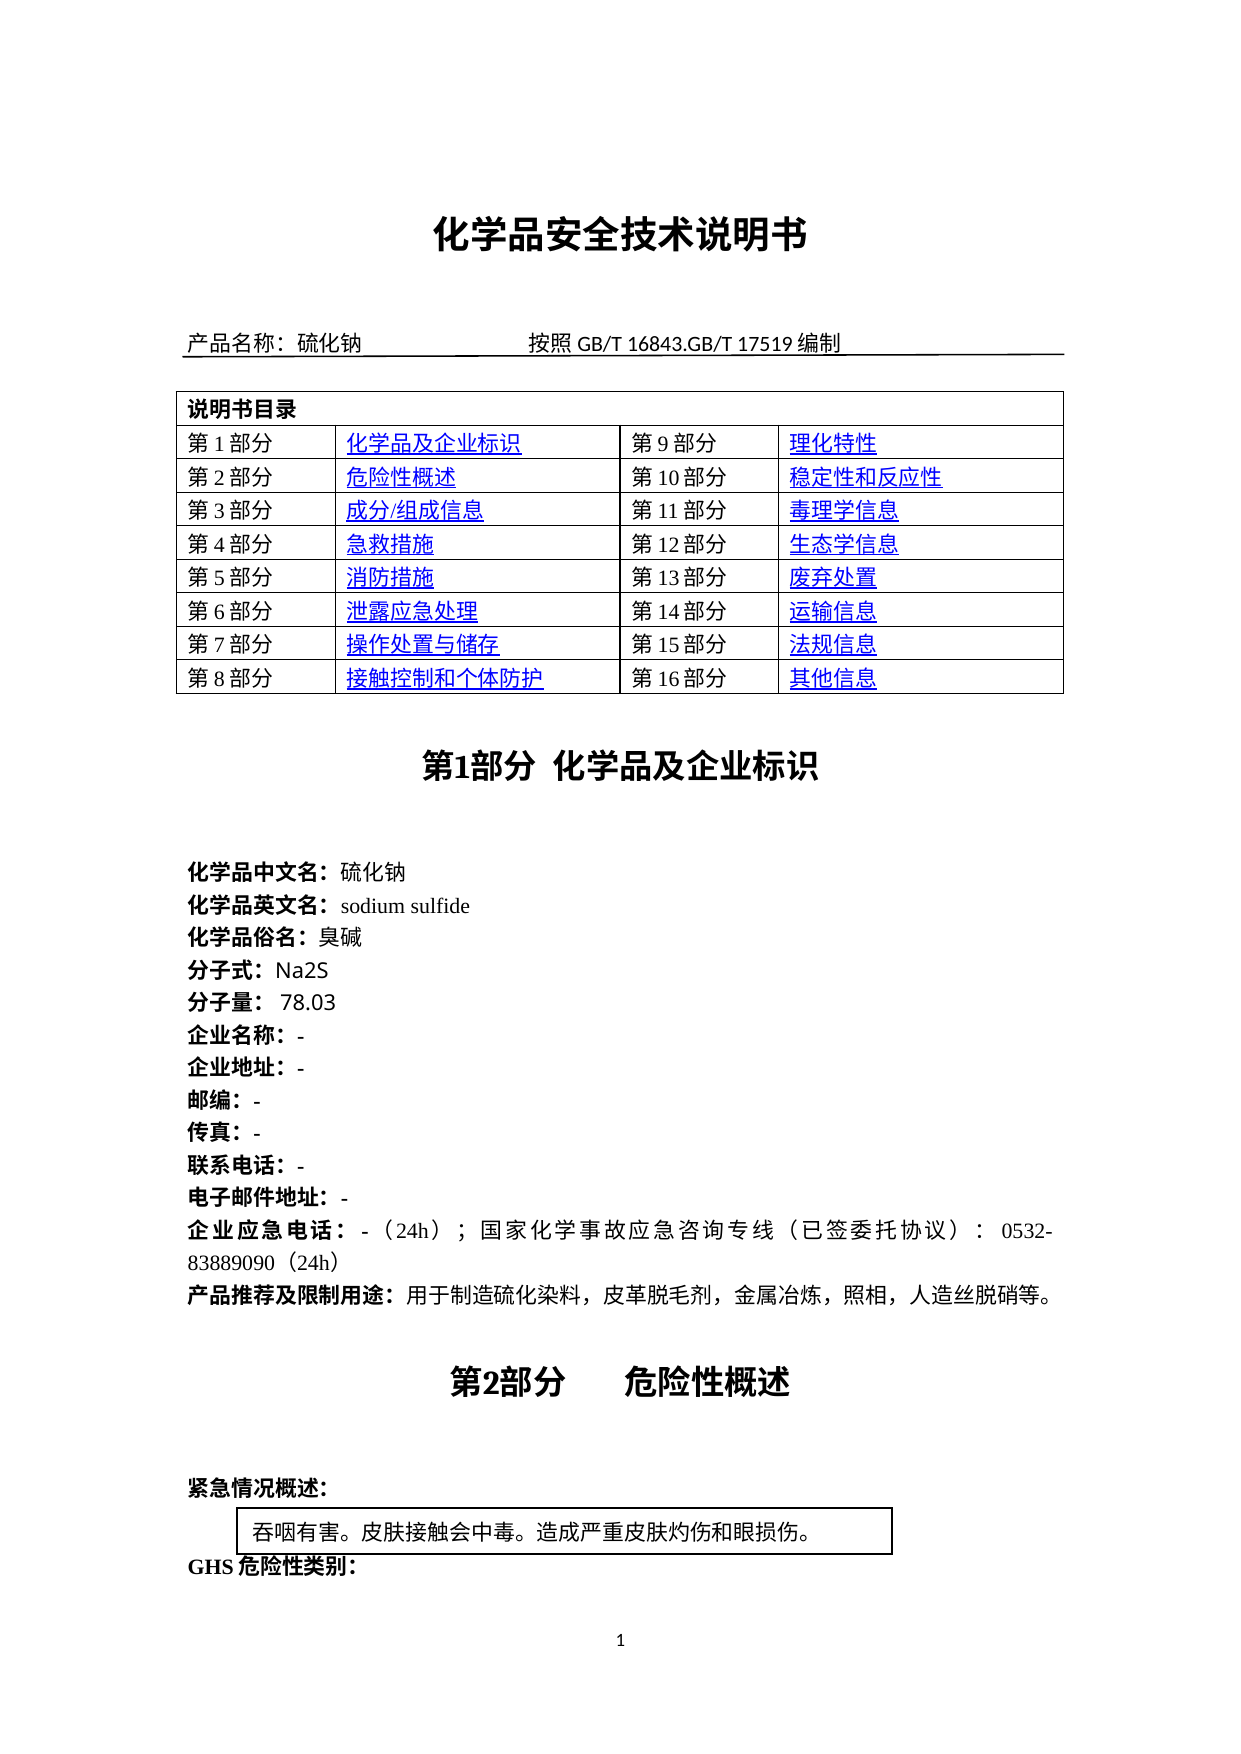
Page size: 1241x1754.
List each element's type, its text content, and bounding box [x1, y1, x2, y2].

table_cell 第13部分 [621, 560, 778, 592]
text 分子量： 78.03 [187, 985, 1053, 1017]
text 企业名称：- [187, 1017, 1053, 1050]
text 产品名称：硫化钠 按照GB/T 16843.GB/T 17519 编制 [187, 326, 1053, 355]
table_cell 急救措施 [336, 526, 619, 559]
table_cell 毒理学信息 [779, 493, 1063, 525]
text 化学品英文名：sodium sulfide [187, 887, 1053, 920]
table_cell 消防措施 [336, 560, 619, 592]
table_cell 泄露应急处理 [336, 593, 619, 626]
text 分子式：Na2S [187, 952, 1053, 985]
table_cell 第5部分 [177, 560, 335, 592]
text 企业地址：- [187, 1050, 1053, 1082]
table_cell 第3部分 [177, 493, 335, 525]
text 化学品中文名：硫化钠 [187, 855, 1053, 887]
text 电子邮件地址：- [187, 1180, 1053, 1212]
table_cell 第7部分 [177, 627, 335, 659]
table_cell 第8部分 [177, 660, 335, 693]
text GHS危险性类别： [187, 1548, 1053, 1581]
table_cell 第10部分 [621, 459, 778, 492]
table_cell 理化特性 [779, 426, 1063, 458]
table_cell 第4部分 [177, 526, 335, 559]
table_cell 第9部分 [621, 426, 778, 458]
table_cell 第6部分 [177, 593, 335, 626]
text 紧急情况概述： [187, 1471, 1053, 1503]
subtitle 化学品安全技术说明书 [187, 199, 1053, 264]
subtitle 危险性概述 [187, 1347, 1053, 1412]
table_cell 法规信息 [779, 627, 1063, 659]
table_cell 成分/组成信息 [336, 493, 619, 525]
table_cell 其他信息 [779, 660, 1063, 693]
table_cell 第14部分 [621, 593, 778, 626]
text 产品推荐及限制用途：用于制造硫化染料，皮革脱毛剂，金属冶炼，照相，人造丝脱硝等。 [187, 1277, 1053, 1310]
table_cell 生态学信息 [779, 526, 1063, 559]
table_cell 第1部分 [177, 426, 335, 458]
text 企业应急电话：-（24h）；国家化学事故应急咨询专线（已签委托协议）：0532-83889090（24h） [187, 1212, 1053, 1277]
table_cell 第16部分 [621, 660, 778, 693]
table_cell 废弃处置 [779, 560, 1063, 592]
table_cell 第2部分 [177, 459, 335, 492]
table_cell 运输信息 [779, 593, 1063, 626]
subtitle 化学品及企业标识 [187, 731, 1053, 796]
text 联系电话：- [187, 1147, 1053, 1180]
table_cell 化学品及企业标识 [336, 426, 619, 458]
table_cell 操作处置与储存 [336, 627, 619, 659]
text 邮编：- [187, 1082, 1053, 1115]
table_header 说明书目录 [177, 392, 1063, 424]
text 传真：- [187, 1115, 1053, 1147]
table_cell 接触控制和个体防护 [336, 660, 619, 693]
table_cell 第15部分 [621, 627, 778, 659]
table_cell 第12部分 [621, 526, 778, 559]
text 化学品俗名：臭碱 [187, 920, 1053, 952]
table_cell 危险性概述 [336, 459, 619, 492]
table_cell 稳定性和反应性 [779, 459, 1063, 492]
table_cell 第11部分 [621, 493, 778, 525]
